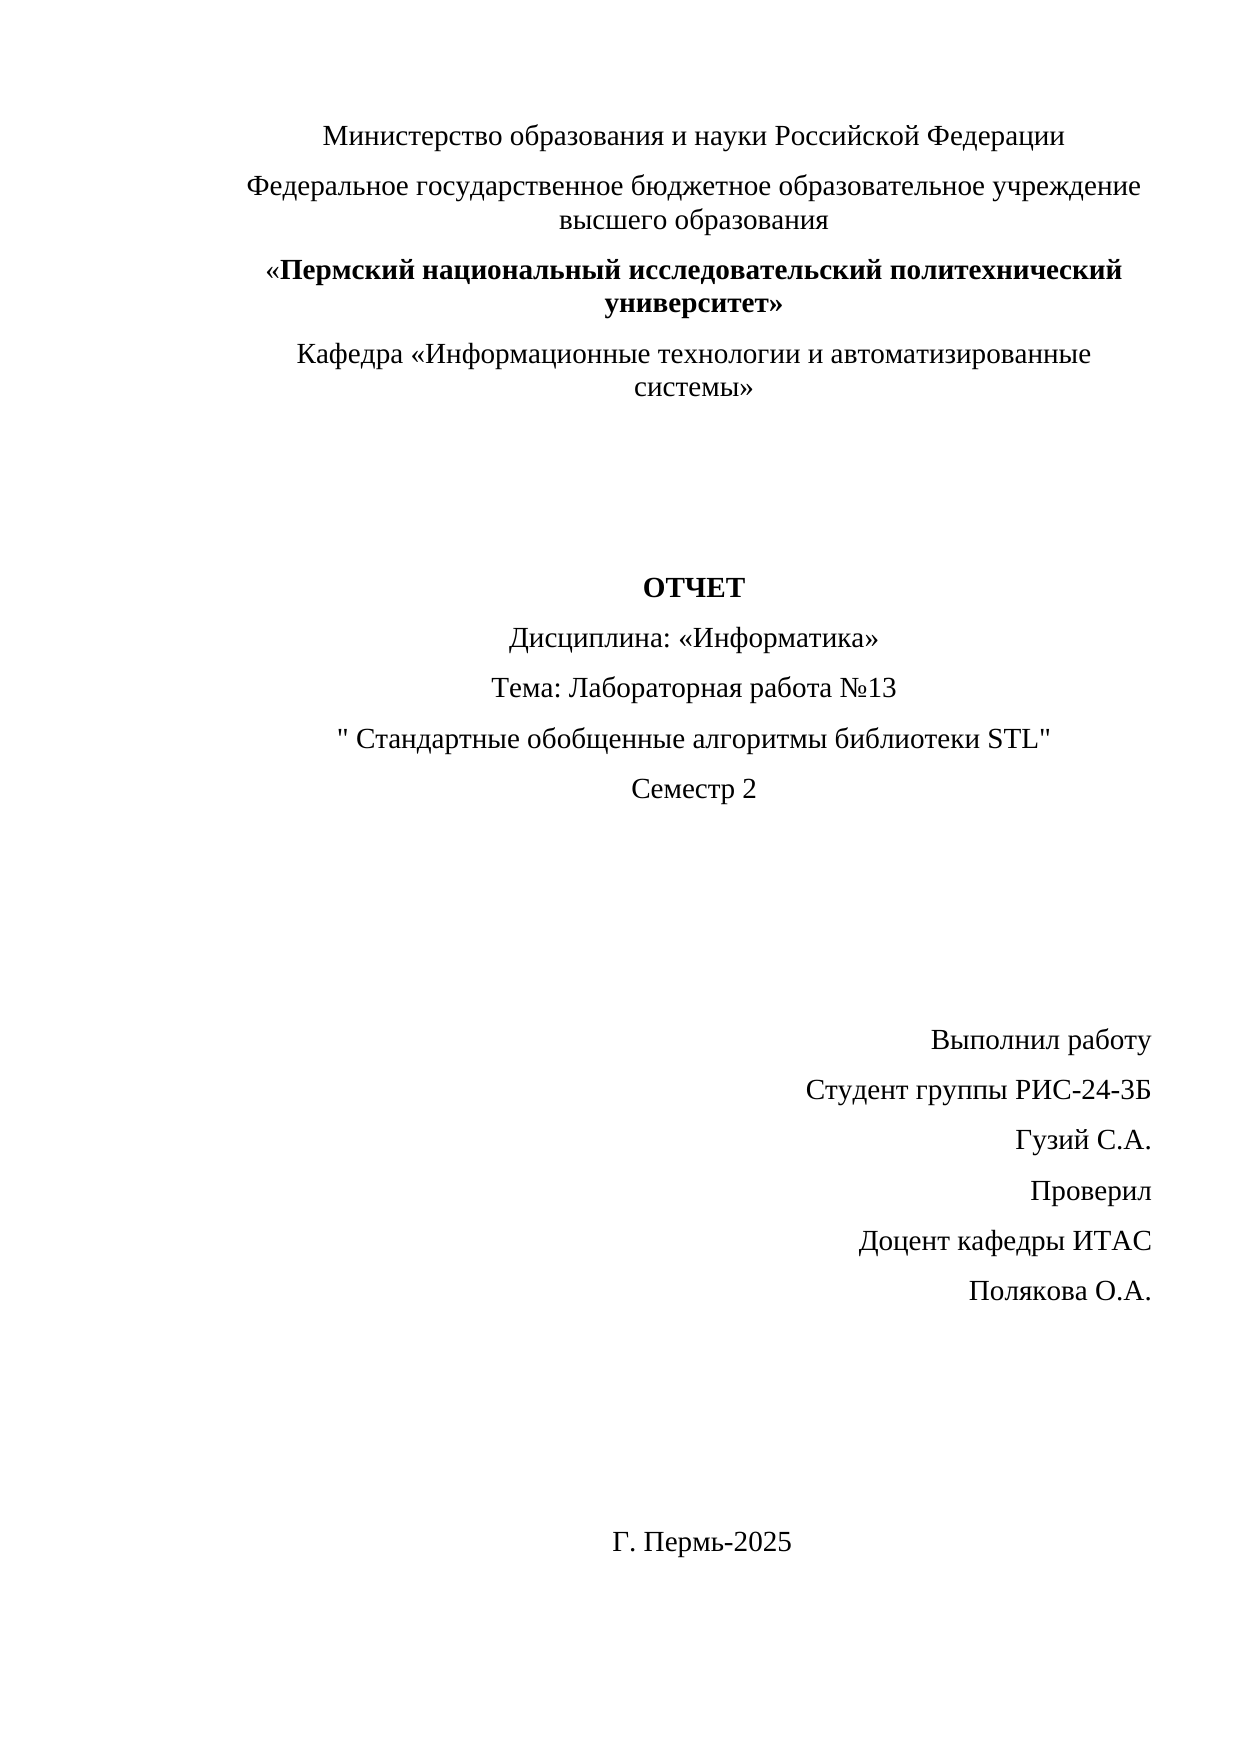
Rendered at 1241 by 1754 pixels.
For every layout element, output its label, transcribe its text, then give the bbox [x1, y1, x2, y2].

text «Пермский национальный исследовательский политехнический университет» [236, 252, 1152, 319]
text Федеральное государственное бюджетное образовательное учреждение высшего образования [236, 168, 1152, 235]
text Студент группы РИС-24-3Б [236, 1072, 1152, 1106]
text Г. Пермь-2025 [177, 1524, 1152, 1558]
text Тема: Лабораторная работа №13 [236, 671, 1152, 704]
text Гузий С.А. [236, 1122, 1152, 1156]
text ОТЧЕТ [236, 570, 1152, 604]
text Доцент кафедры ИТАС [236, 1223, 1152, 1256]
text Дисциплина: «Информатика» [236, 620, 1152, 654]
text Министерство образования и науки Российской Федерации [236, 118, 1152, 152]
text Кафедра «Информационные технологии и автоматизированные системы» [236, 336, 1152, 403]
text Полякова О.А. [236, 1273, 1152, 1307]
text Семестр 2 [236, 771, 1152, 804]
text " Стандартные обобщенные алгоритмы библиотеки STL" [236, 721, 1152, 754]
text Проверил [236, 1173, 1152, 1206]
text Выполнил работу [236, 1022, 1152, 1056]
